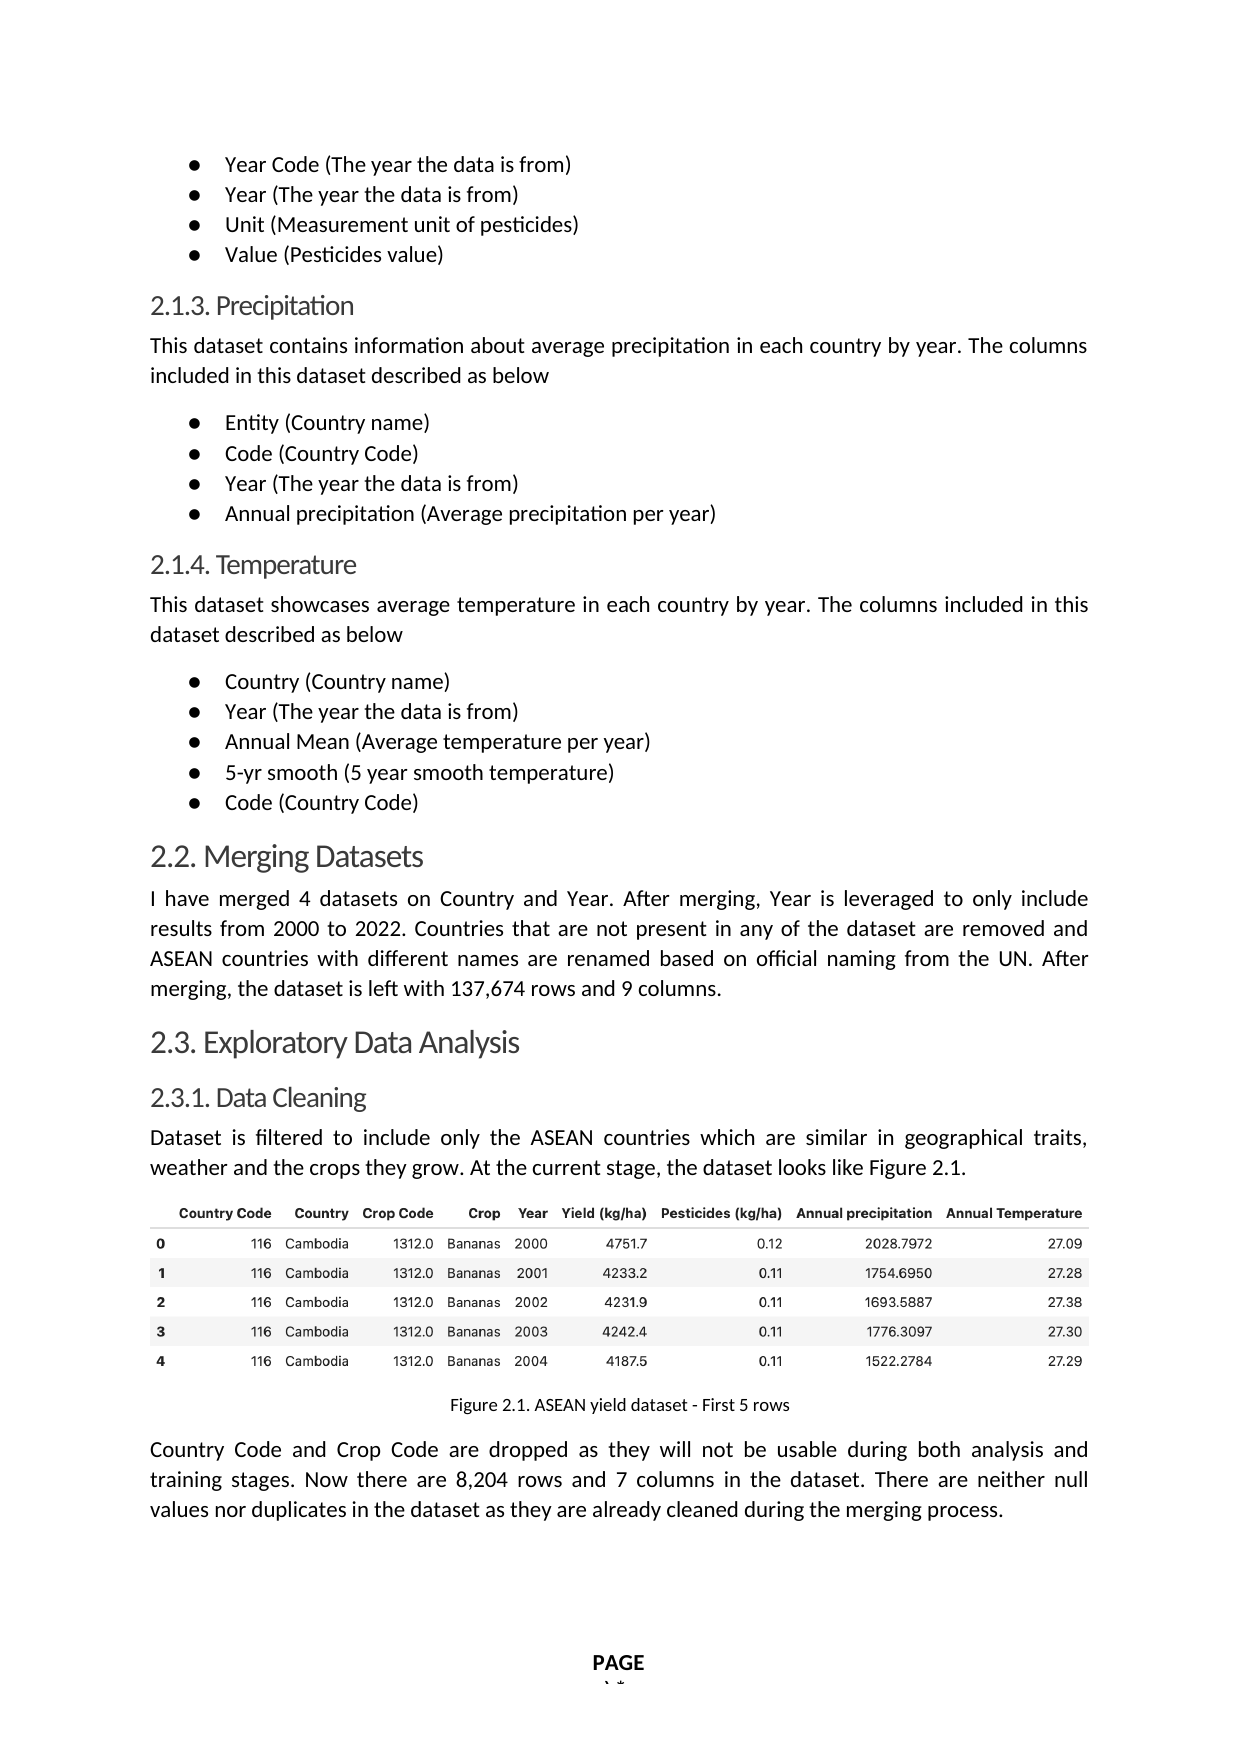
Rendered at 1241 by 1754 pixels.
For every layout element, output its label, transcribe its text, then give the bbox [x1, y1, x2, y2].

list Country (Country name) [187, 667, 1090, 695]
subtitle 2.1.4. Temperature [150, 546, 1090, 582]
list Unit (Measurement unit of pesticides) [187, 210, 1090, 238]
list Annual precipitation (Average precipitation per year) [187, 499, 1090, 527]
list Entity (Country name) [187, 408, 1090, 437]
subtitle Figure 2.1. ASEAN yield dataset - First 5 rows [150, 1394, 1090, 1417]
list Annual Mean (Average temperature per year) [187, 727, 1090, 756]
list Value (Pesticides value) [187, 241, 1090, 269]
text This dataset showcases average temperature in each country by year. The columns included in this dataset described as below [150, 590, 1090, 648]
subtitle 2.2. Merging Datasets [150, 835, 1090, 876]
list Code (Country Code) [187, 439, 1090, 467]
subtitle 2.3. Exploratory Data Analysis [150, 1021, 1090, 1062]
text Country Code and Crop Code are dropped as they will not be usable during both analysis and training stages. Now there are 8,204 rows and 7 columns in the dataset. There are neither null values nor duplicates in the dataset as they are already cleaned during the merging process. [150, 1435, 1090, 1523]
subtitle 2.3.1. Data Cleaning [150, 1079, 1090, 1114]
picture [150, 1199, 1091, 1375]
text This dataset contains information about average precipitation in each country by year. The columns included in this dataset described as below [150, 331, 1090, 390]
text I have merged 4 datasets on Country and Year. After merging, Year is leveraged to only include results from 2000 to 2022. Countries that are not present in any of the dataset are removed and ASEAN countries with different names are renamed based on official naming from the UN. After merging, the dataset is left with 137,674 rows and 9 columns. [150, 884, 1090, 1002]
list Year (The year the data is from) [187, 180, 1090, 208]
text Dataset is filtered to include only the ASEAN countries which are similar in geographical traits, weather and the crops they grow. At the current stage, the dataset looks like Figure 2.1. [150, 1123, 1090, 1181]
list Year Code (The year the data is from) [187, 150, 1090, 178]
list 5-yr smooth (5 year smooth temperature) [187, 758, 1090, 786]
list Year (The year the data is from) [187, 469, 1090, 497]
list Year (The year the data is from) [187, 697, 1090, 725]
subtitle 2.1.3. Precipitation [150, 287, 1090, 323]
list Code (Country Code) [187, 788, 1090, 816]
